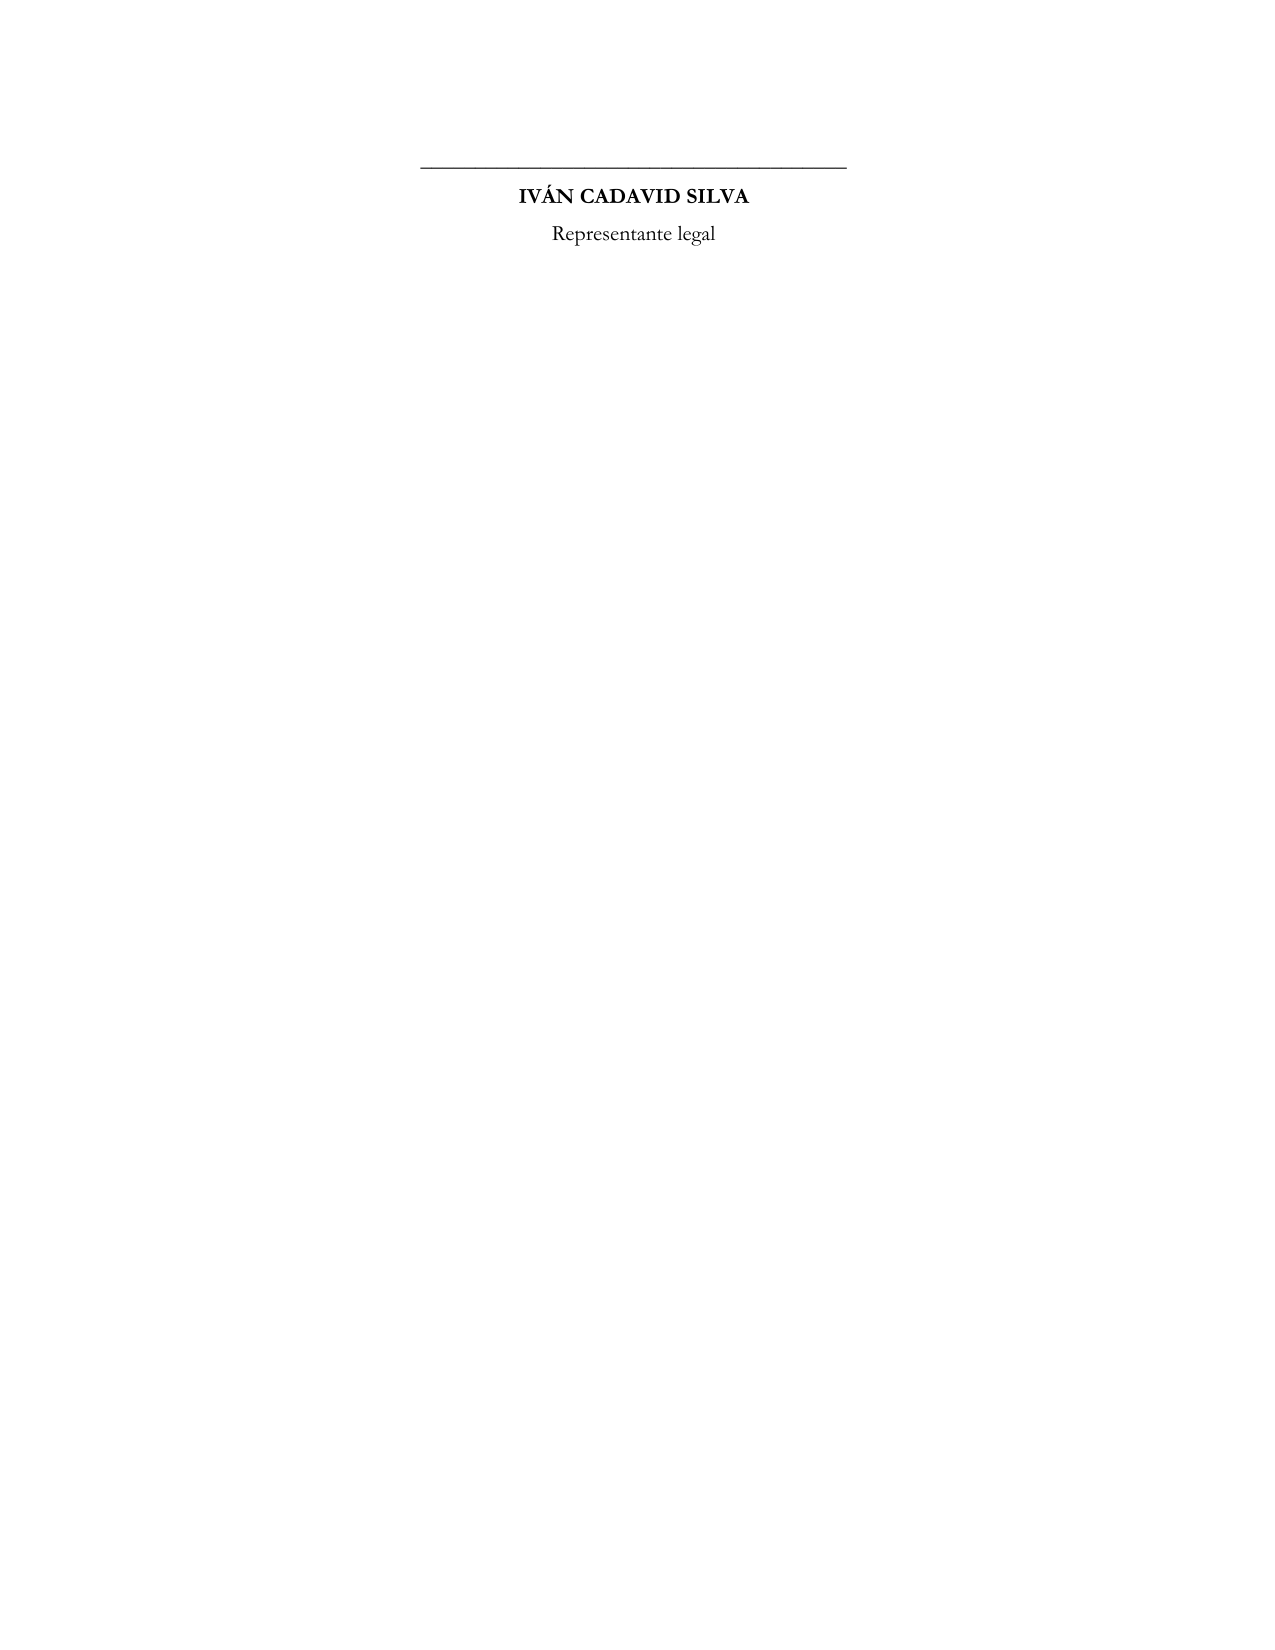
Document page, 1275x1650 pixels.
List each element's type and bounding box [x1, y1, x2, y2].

table_cell [166, 148, 1101, 260]
